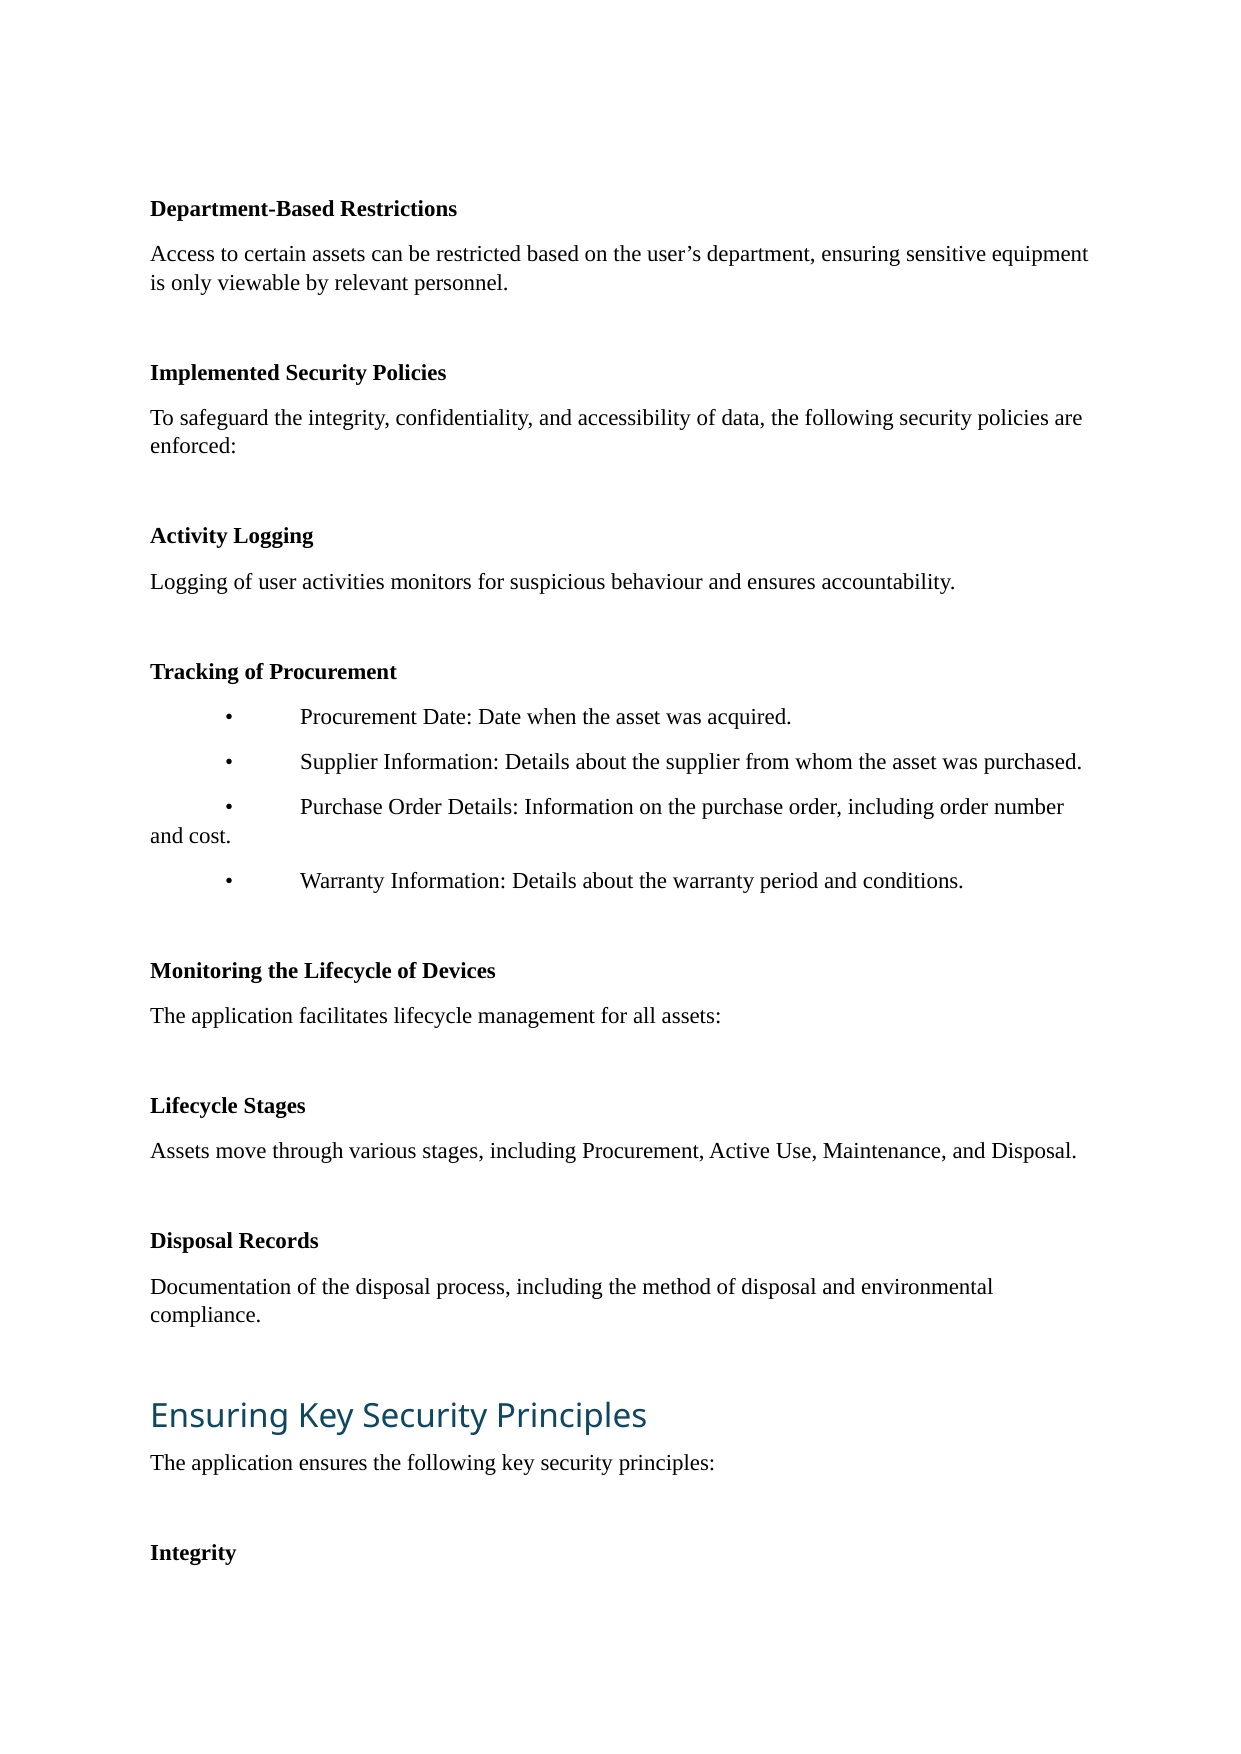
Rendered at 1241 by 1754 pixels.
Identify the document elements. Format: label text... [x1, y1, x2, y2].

text To safeguard the integrity, confidentiality, and accessibility of data, the following security policies are enforced: [150, 404, 1090, 459]
text Implemented Security Policies [150, 359, 1090, 385]
text • Supplier Information: Details about the supplier from whom the asset was purchased. [150, 748, 1090, 774]
text Integrity [150, 1539, 1090, 1565]
subtitle Ensuring Key Security Principles [150, 1391, 1090, 1437]
text Logging of user activities monitors for suspicious behaviour and ensures accountability. [150, 568, 1090, 594]
text The application facilitates lifecycle management for all assets: [150, 1002, 1090, 1028]
text • Warranty Information: Details about the warranty period and conditions. [150, 867, 1090, 893]
text Monitoring the Lifecycle of Devices [150, 957, 1090, 983]
text Tracking of Procurement [150, 658, 1090, 684]
text Assets move through various stages, including Procurement, Active Use, Maintenance, and Disposal. [150, 1137, 1090, 1164]
text Disposal Records [150, 1228, 1090, 1254]
text Activity Logging [150, 523, 1090, 549]
text Lifecycle Stages [150, 1092, 1090, 1119]
text • Purchase Order Details: Information on the purchase order, including order number and cost. [150, 793, 1090, 848]
text Documentation of the disposal process, including the method of disposal and environmental compliance. [150, 1273, 1090, 1327]
text The application ensures the following key security principles: [150, 1449, 1090, 1475]
text • Procurement Date: Date when the asset was acquired. [150, 703, 1090, 729]
text Access to certain assets can be restricted based on the user’s department, ensuring sensitive equipment is only viewable by relevant personnel. [150, 240, 1090, 295]
text Department-Based Restrictions [150, 195, 1090, 221]
